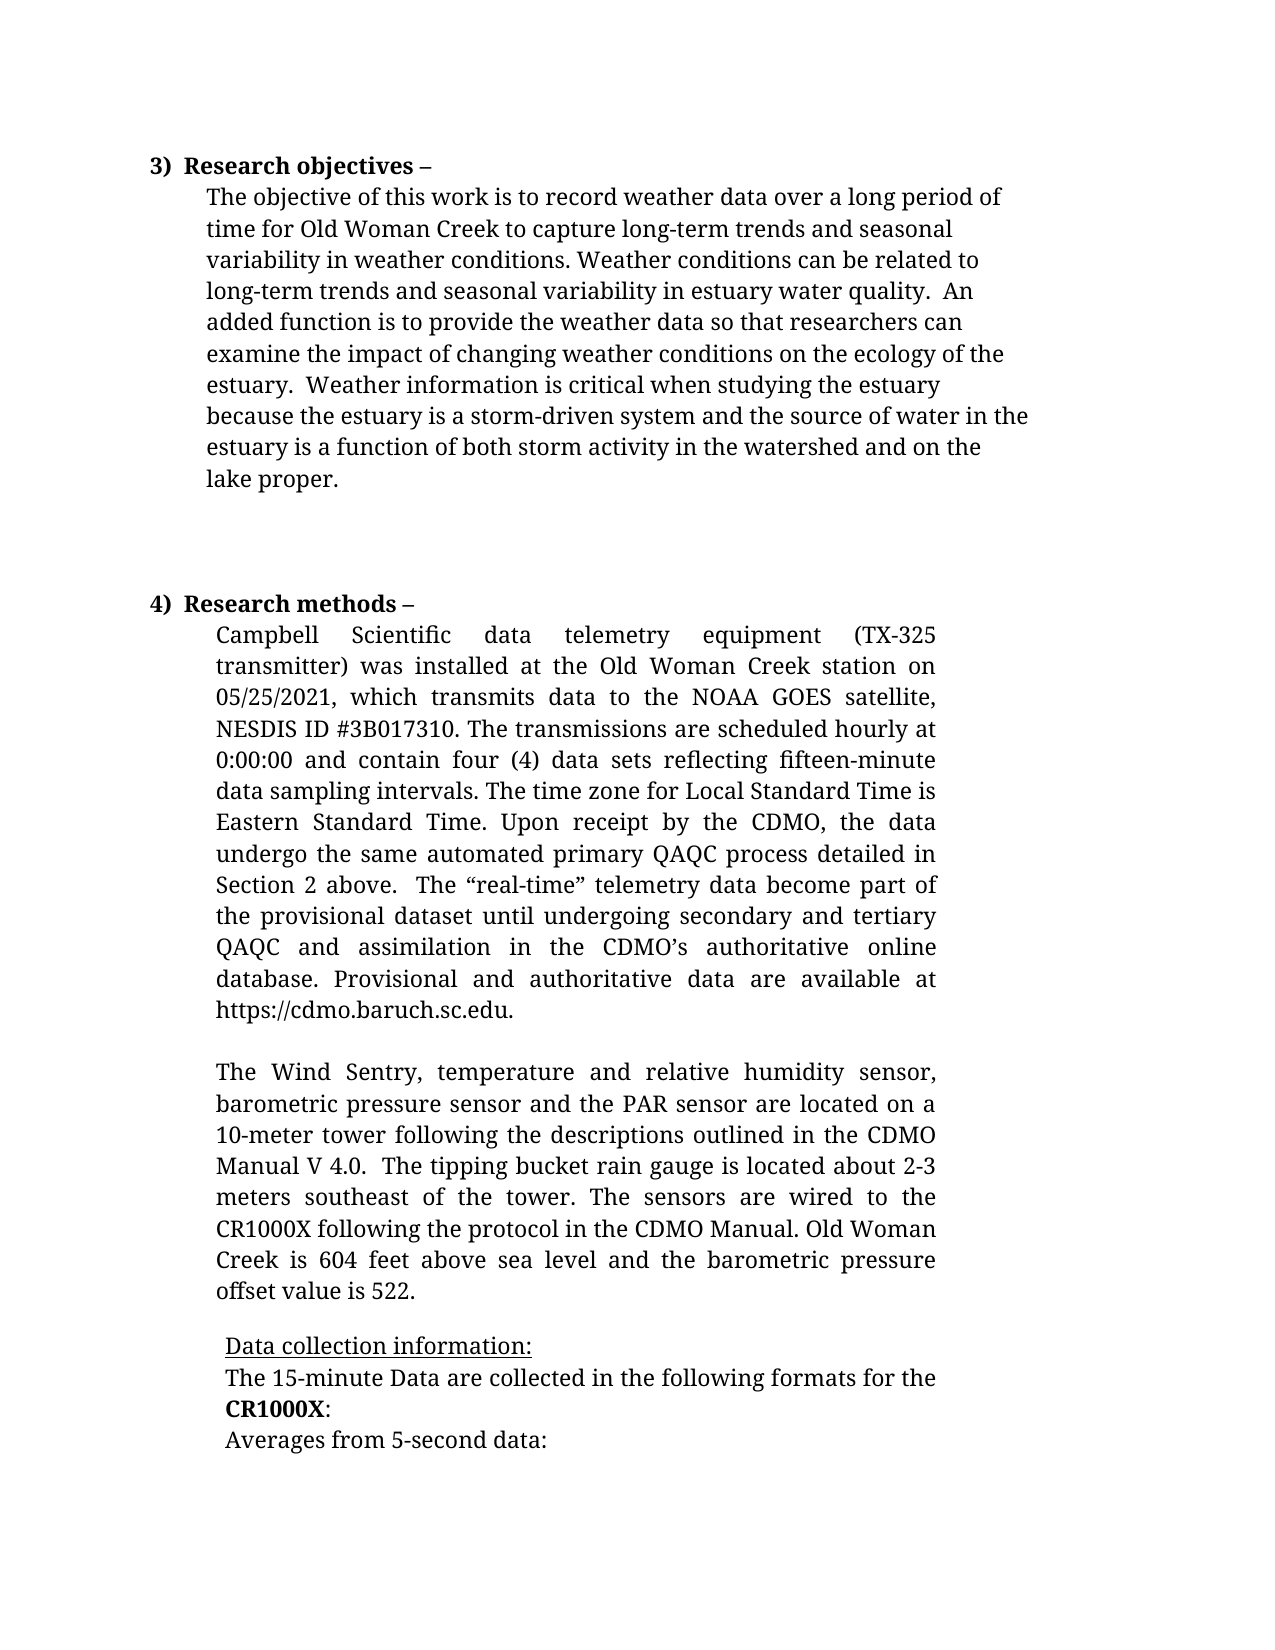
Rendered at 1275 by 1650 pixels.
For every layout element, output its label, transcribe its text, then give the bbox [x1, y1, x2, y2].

text The 15-minute Data are collected in the following formats for the CR1000X: [225, 1362, 937, 1424]
text 4) Research methods – [150, 587, 1031, 619]
text Data collection information: [225, 1330, 937, 1362]
text Averages from 5-second data: [225, 1424, 937, 1455]
text The objective of this work is to record weather data over a long period of time for Old Woman Creek to capture long-term trends and seasonal variability in weather conditions. Weather conditions can be related to long-term trends and seasonal variability in estuary water quality. An added function is to provide the weather data so that researchers can examine the impact of changing weather conditions on the ecology of the estuary. Weather information is critical when studying the estuary because the estuary is a storm-driven system and the source of water in the estuary is a function of both storm activity in the watershed and on the lake proper. [206, 181, 1031, 494]
text 3) Research objectives – [150, 150, 1031, 181]
text Campbell Scientific data telemetry equipment (TX-325 transmitter) was installed at the Old Woman Creek station on 05/25/2021, which transmits data to the NOAA GOES satellite, NESDIS ID #3B017310. The transmissions are scheduled hourly at 0:00:00 and contain four (4) data sets reflecting fifteen-minute data sampling intervals. The time zone for Local Standard Time is Eastern Standard Time. Upon receipt by the CDMO, the data undergo the same automated primary QAQC process detailed in Section 2 above. The “real-time” telemetry data become part of the provisional dataset until undergoing secondary and tertiary QAQC and assimilation in the CDMO’s authoritative online database. Provisional and authoritative data are available at https://cdmo.baruch.sc.edu. [216, 619, 937, 1025]
text The Wind Sentry, temperature and relative humidity sensor, barometric pressure sensor and the PAR sensor are located on a 10-meter tower following the descriptions outlined in the CDMO Manual V 4.0. The tipping bucket rain gauge is located about 2-3 meters southeast of the tower. The sensors are wired to the CR1000X following the protocol in the CDMO Manual. Old Woman Creek is 604 feet above sea level and the barometric pressure offset value is 522. [216, 1056, 937, 1306]
